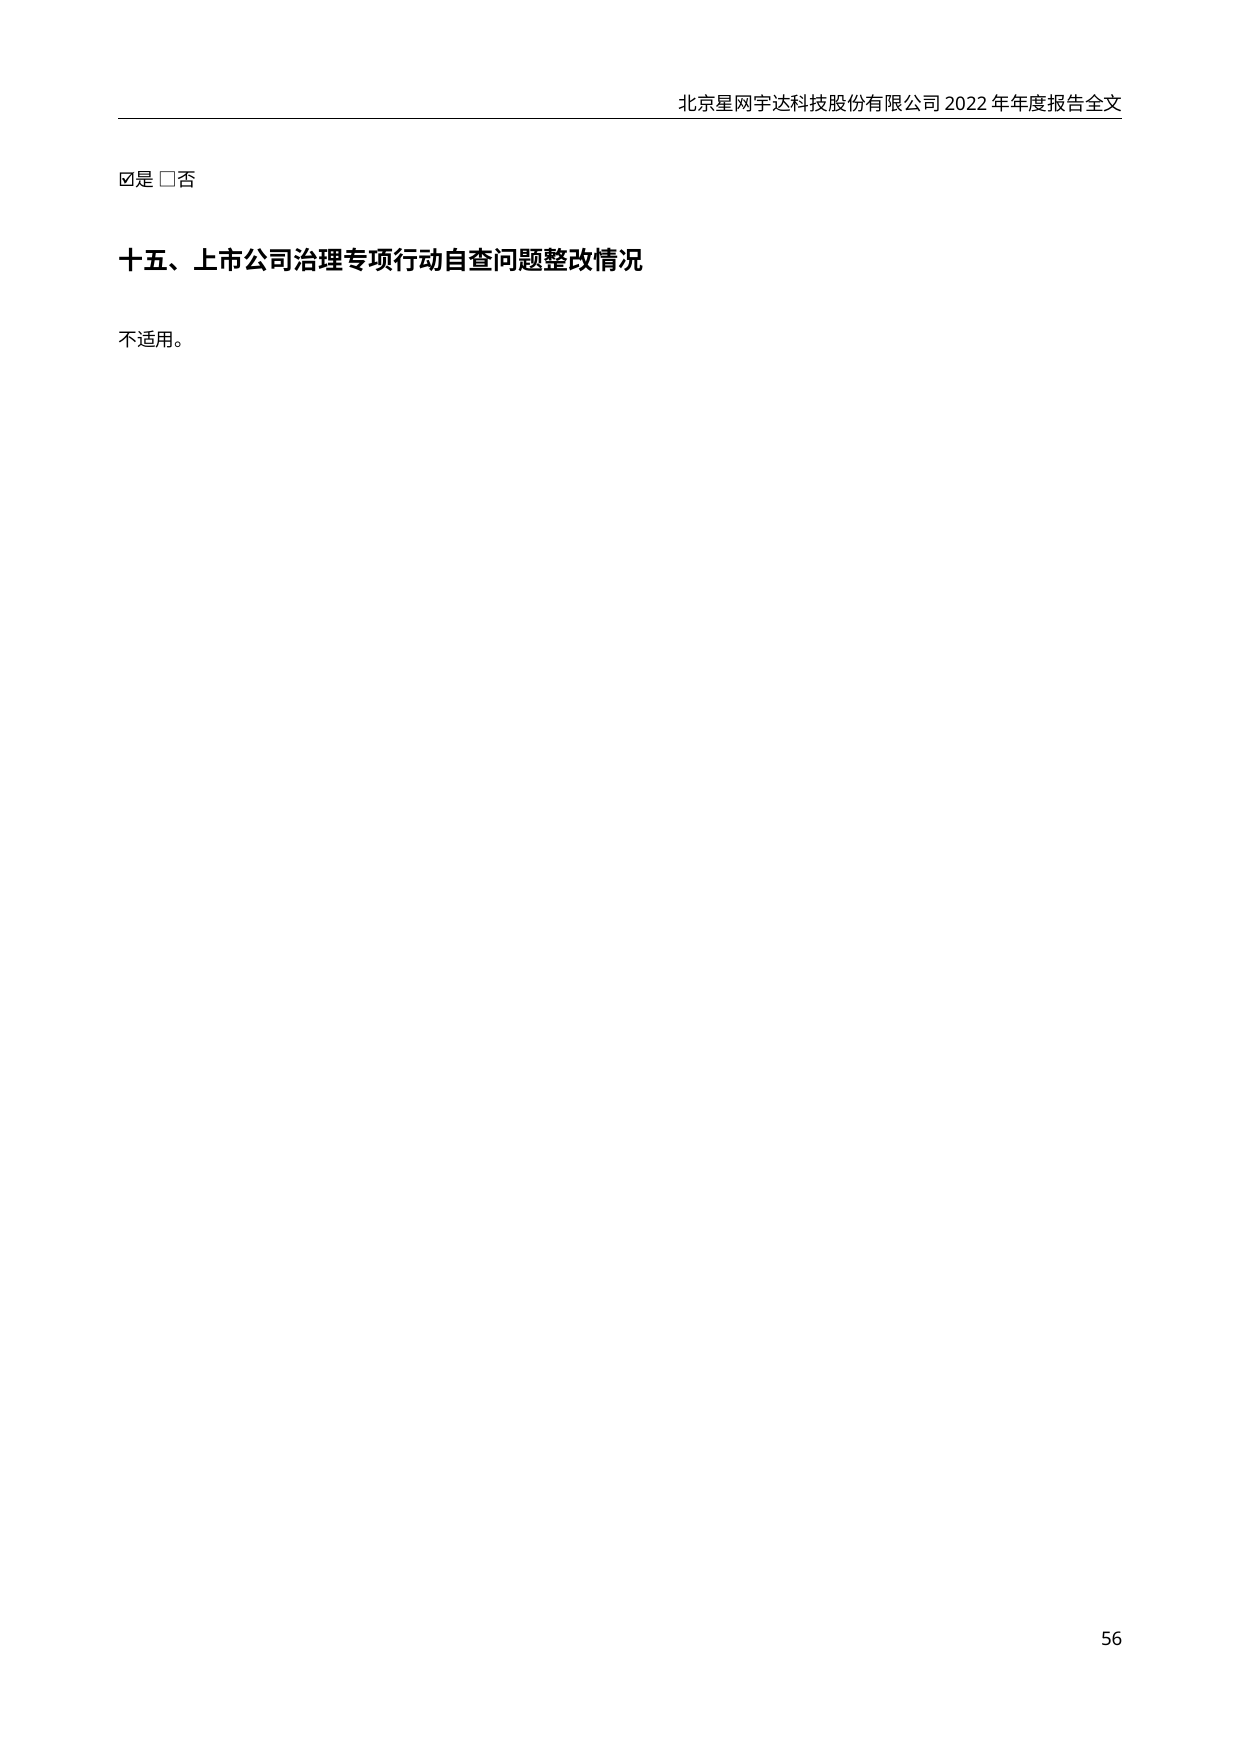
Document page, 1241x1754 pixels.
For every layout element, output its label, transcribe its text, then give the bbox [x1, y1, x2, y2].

text 是 □否 [118, 162, 1122, 194]
subtitle 十五、上市公司治理专项行动自查问题整改情况 [118, 226, 1122, 291]
text 不适用。 [118, 322, 1122, 354]
